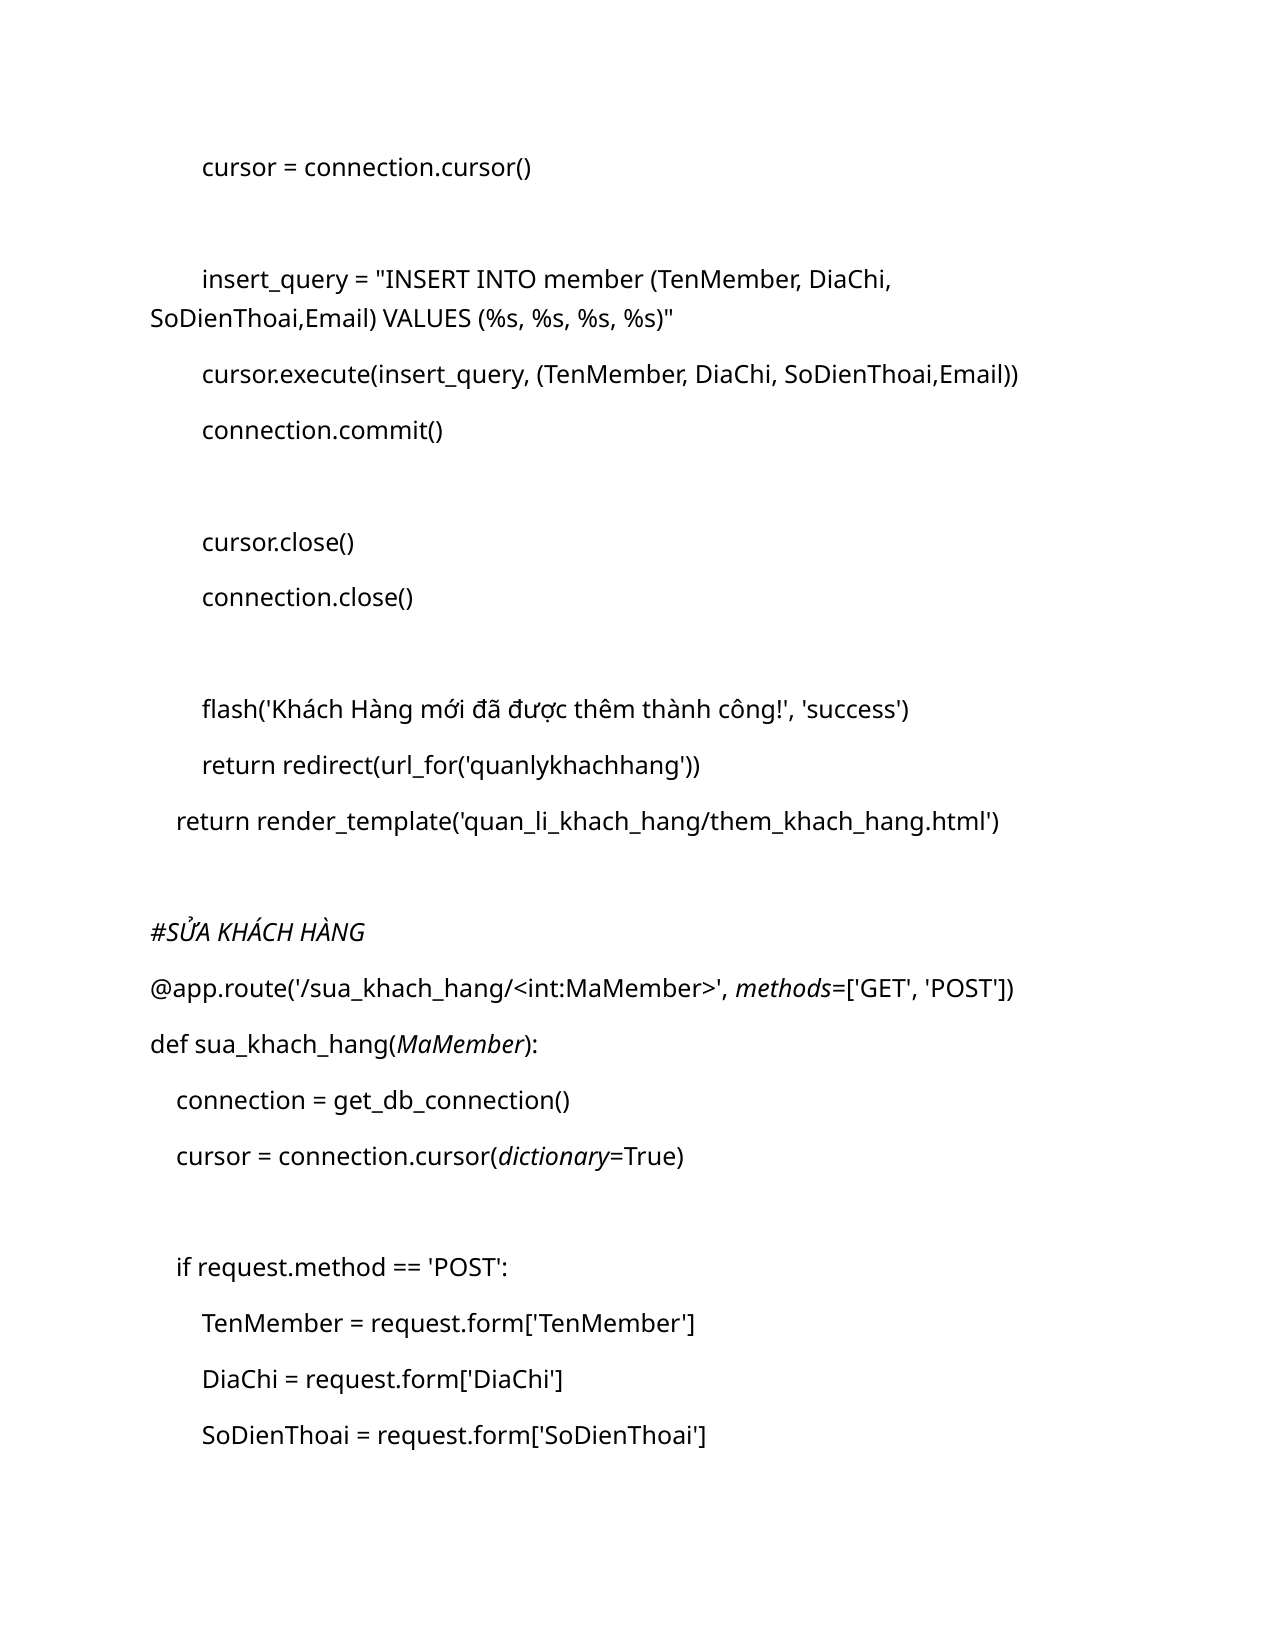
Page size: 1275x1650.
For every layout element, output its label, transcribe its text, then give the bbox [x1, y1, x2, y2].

text flash('Khách Hàng mới đã được thêm thành công!', 'success') [150, 692, 1125, 726]
text @app.route('/sua_khach_hang/<int:MaMember>', methods=['GET', 'POST']) [150, 971, 1125, 1005]
text if request.method == 'POST': [150, 1250, 1125, 1284]
text connection.close() [150, 580, 1125, 614]
text cursor = connection.cursor() [150, 150, 1125, 184]
text cursor.close() [150, 524, 1125, 558]
text return redirect(url_for('quanlykhachhang')) [150, 747, 1125, 782]
text TenMember = request.form['TenMember'] [150, 1306, 1125, 1340]
text DiaChi = request.form['DiaChi'] [150, 1362, 1125, 1396]
text connection.commit() [150, 412, 1125, 447]
text def sua_khach_hang(MaMember): [150, 1027, 1125, 1061]
text SoDienThoai = request.form['SoDienThoai'] [150, 1417, 1125, 1452]
text cursor.execute(insert_query, (TenMember, DiaChi, SoDienThoai,Email)) [150, 357, 1125, 391]
text return render_template('quan_li_khach_hang/them_khach_hang.html') [150, 803, 1125, 837]
text insert_query = "INSERT INTO member (TenMember, DiaChi, SoDienThoai,Email) VALUES (%s, %s, %s, %s)" [150, 262, 1125, 335]
text #SỬA KHÁCH HÀNG [150, 915, 1125, 949]
text cursor = connection.cursor(dictionary=True) [150, 1138, 1125, 1172]
text connection = get_db_connection() [150, 1082, 1125, 1117]
